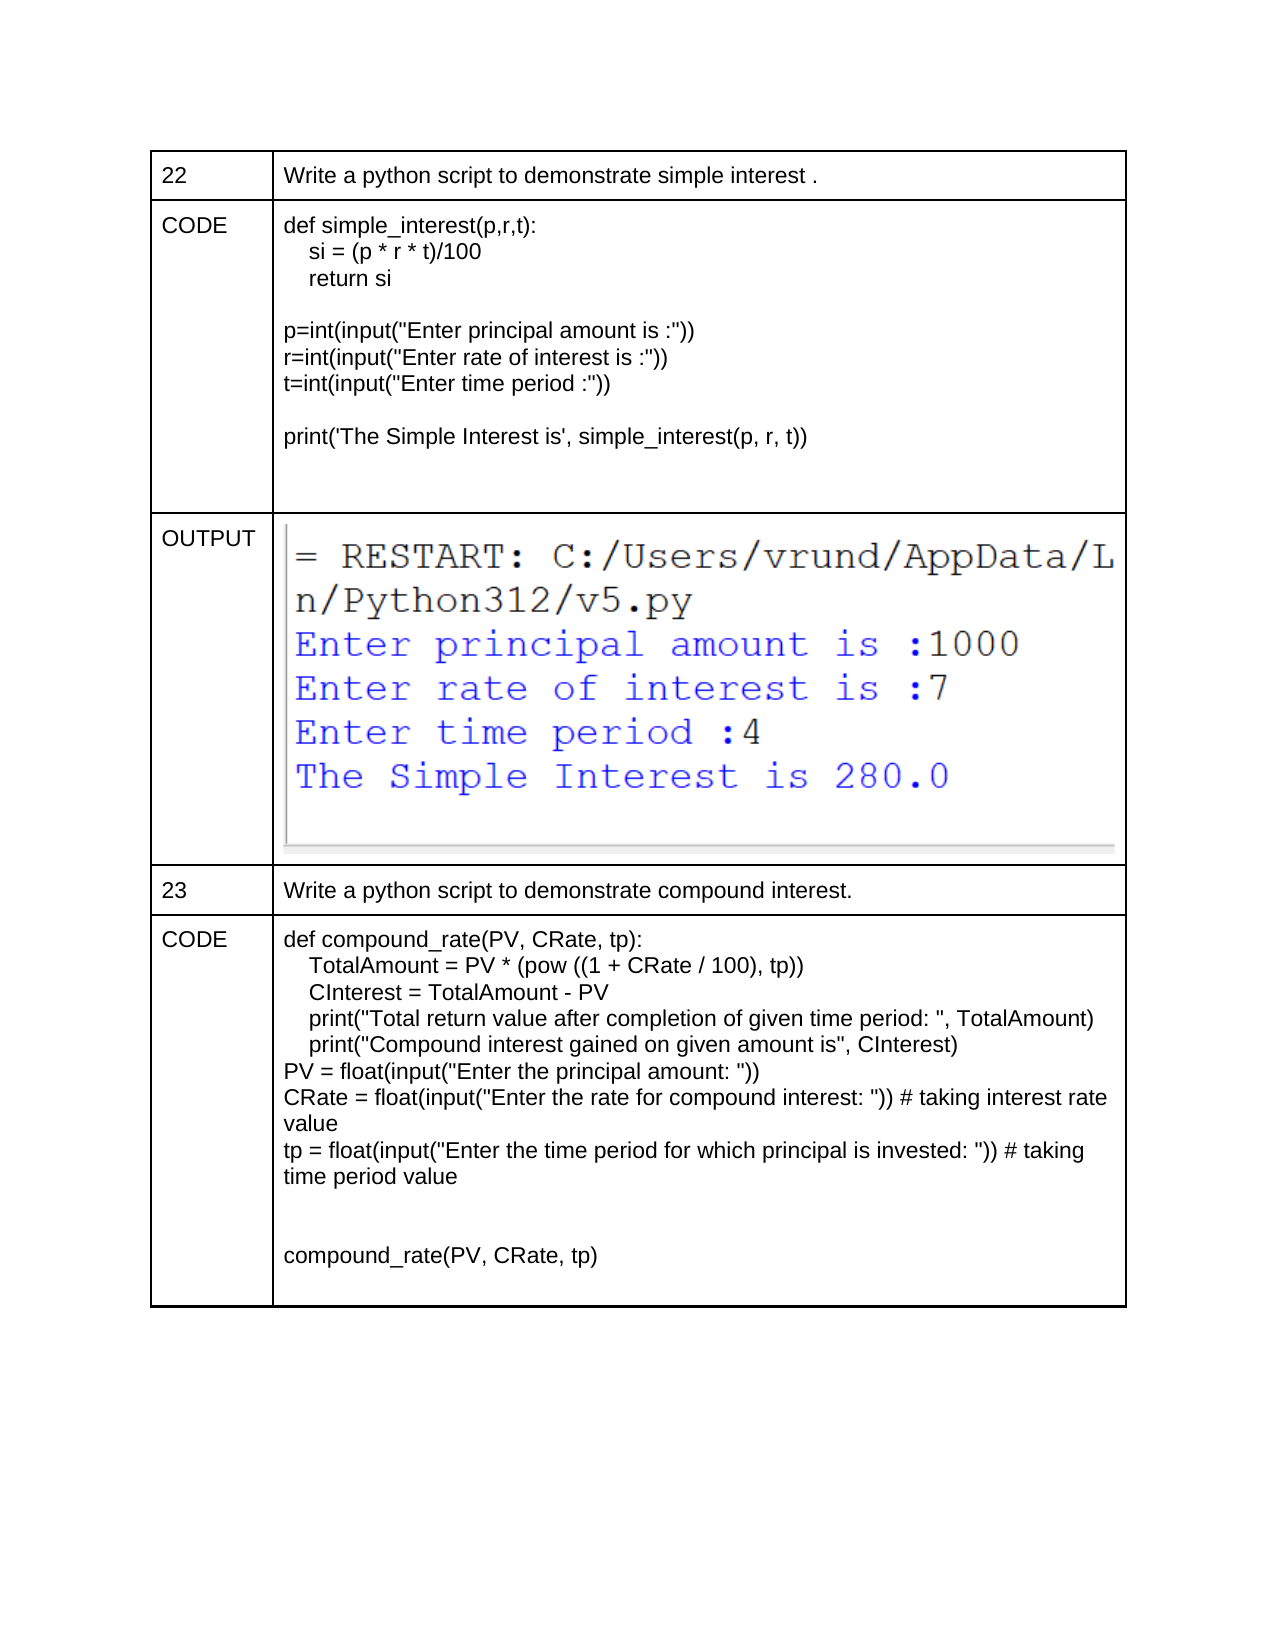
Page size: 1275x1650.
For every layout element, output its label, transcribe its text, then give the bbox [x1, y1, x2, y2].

table_cell Write a python script to demonstrate compound interest. [274, 866, 1125, 913]
table_cell CODE [152, 916, 272, 1305]
table_cell CODE [152, 201, 272, 512]
table_cell Write a python script to demonstrate simple interest . [274, 152, 1125, 199]
table_cell def compound_rate(PV, CRate, tp): TotalAmount = PV * (pow ((1 + CRate / 100), tp)) CInterest = TotalAmount - PV print("Total return value after completion of given time period: ", TotalAmount) print("Compound interest gained on given amount is", CInterest) PV = float(input("Enter the principal amount: ")) CRate = float(input("Enter the rate for compound interest: ")) # taking interest rate value tp = float(input("Enter the time period for which principal is invested: ")) # taking time period value compound_rate(PV, CRate, tp) [274, 916, 1125, 1305]
table_cell 22 [152, 152, 272, 199]
table_cell 23 [152, 866, 272, 913]
table_cell def simple_interest(p,r,t): si = (p * r * t)/100 return si p=int(input("Enter principal amount is :")) r=int(input("Enter rate of interest is :")) t=int(input("Enter time period :")) print('The Simple Interest is', simple_interest(p, r, t)) [274, 201, 1125, 512]
picture [283, 524, 1115, 854]
table_cell OUTPUT [152, 514, 272, 864]
table_cell [274, 514, 1125, 864]
